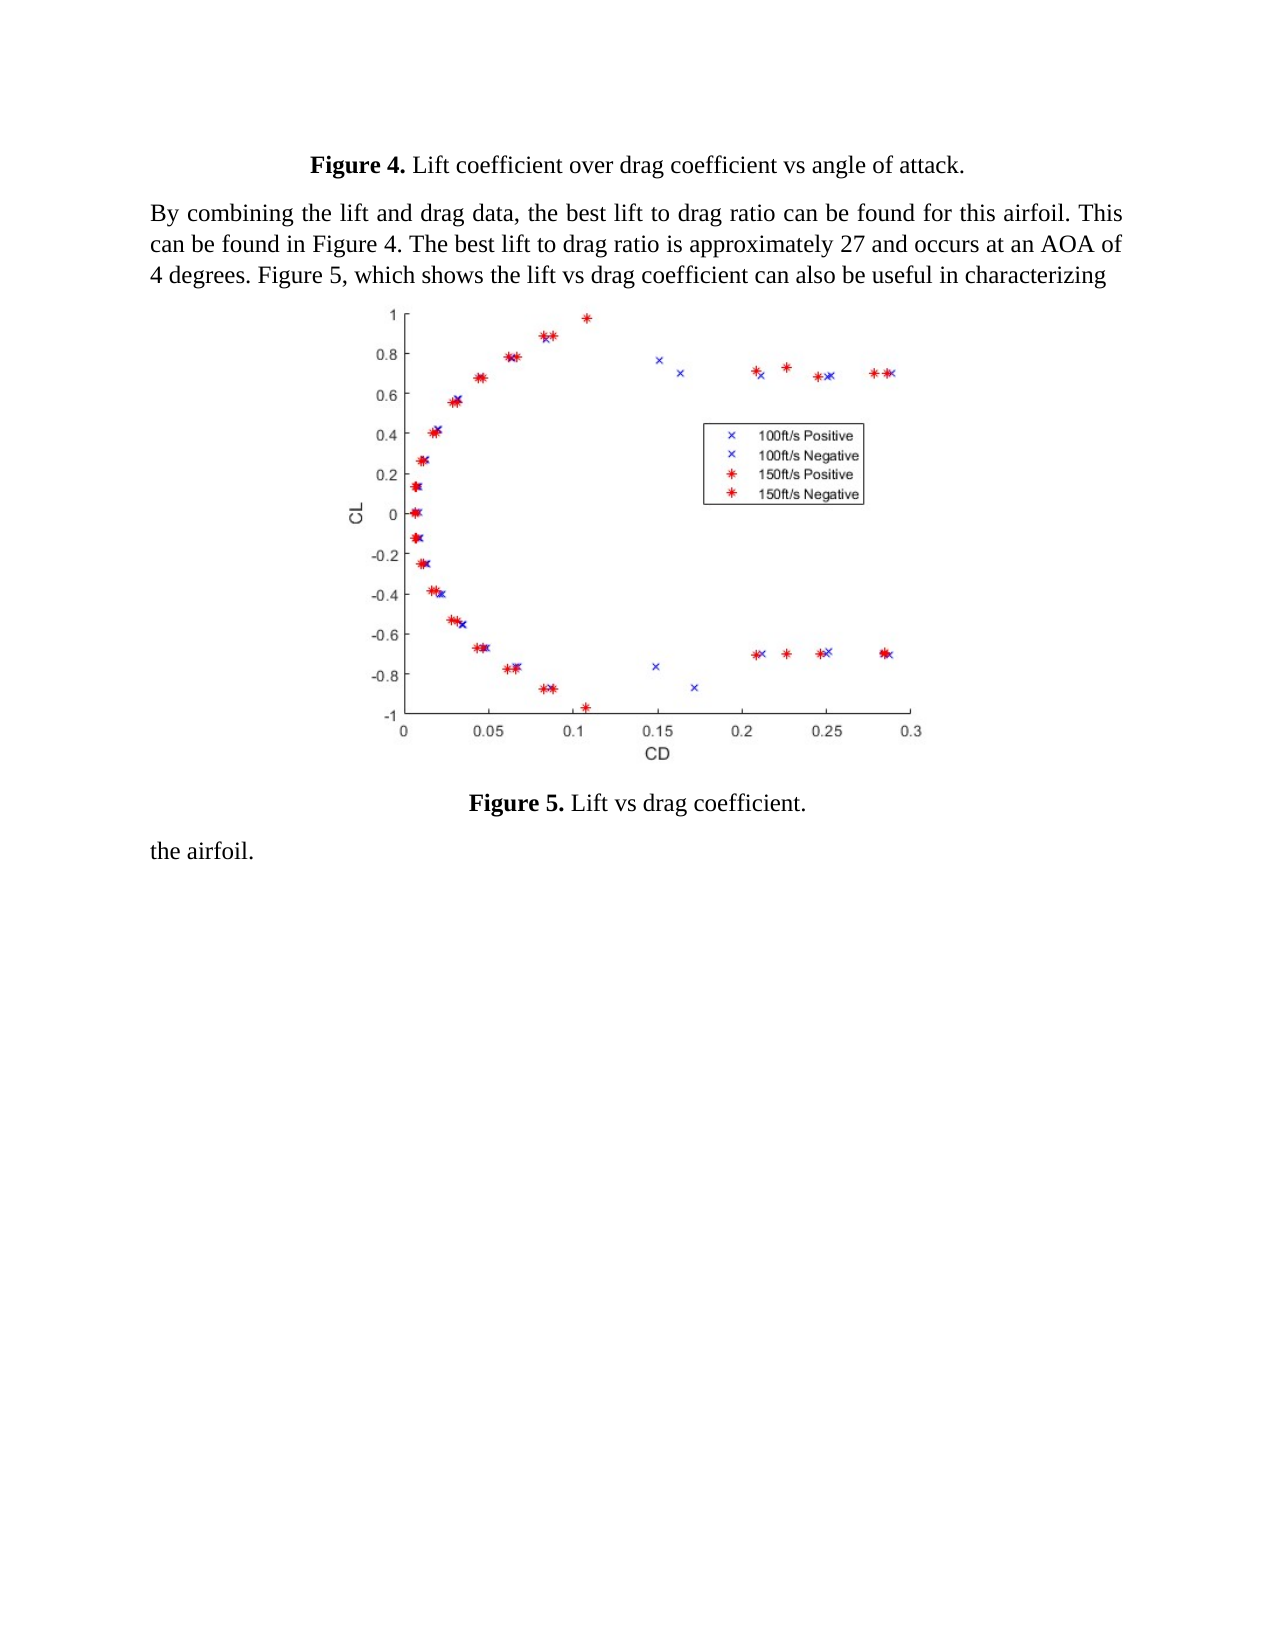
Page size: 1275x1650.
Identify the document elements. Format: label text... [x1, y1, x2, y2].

text Figure 4. Lift coefficient over drag coefficient vs angle of attack. [150, 150, 1125, 179]
picture [345, 303, 930, 768]
text the airfoil. [150, 836, 1125, 865]
text By combining the lift and drag data, the best lift to drag ratio can be found for this airfoil. This can be found in Figure 4. The best lift to drag ratio is approximately 27 and occurs at an AOA of 4 degrees. Figure 5, which shows the lift vs drag coefficient can also be useful in characterizing [150, 198, 1125, 288]
